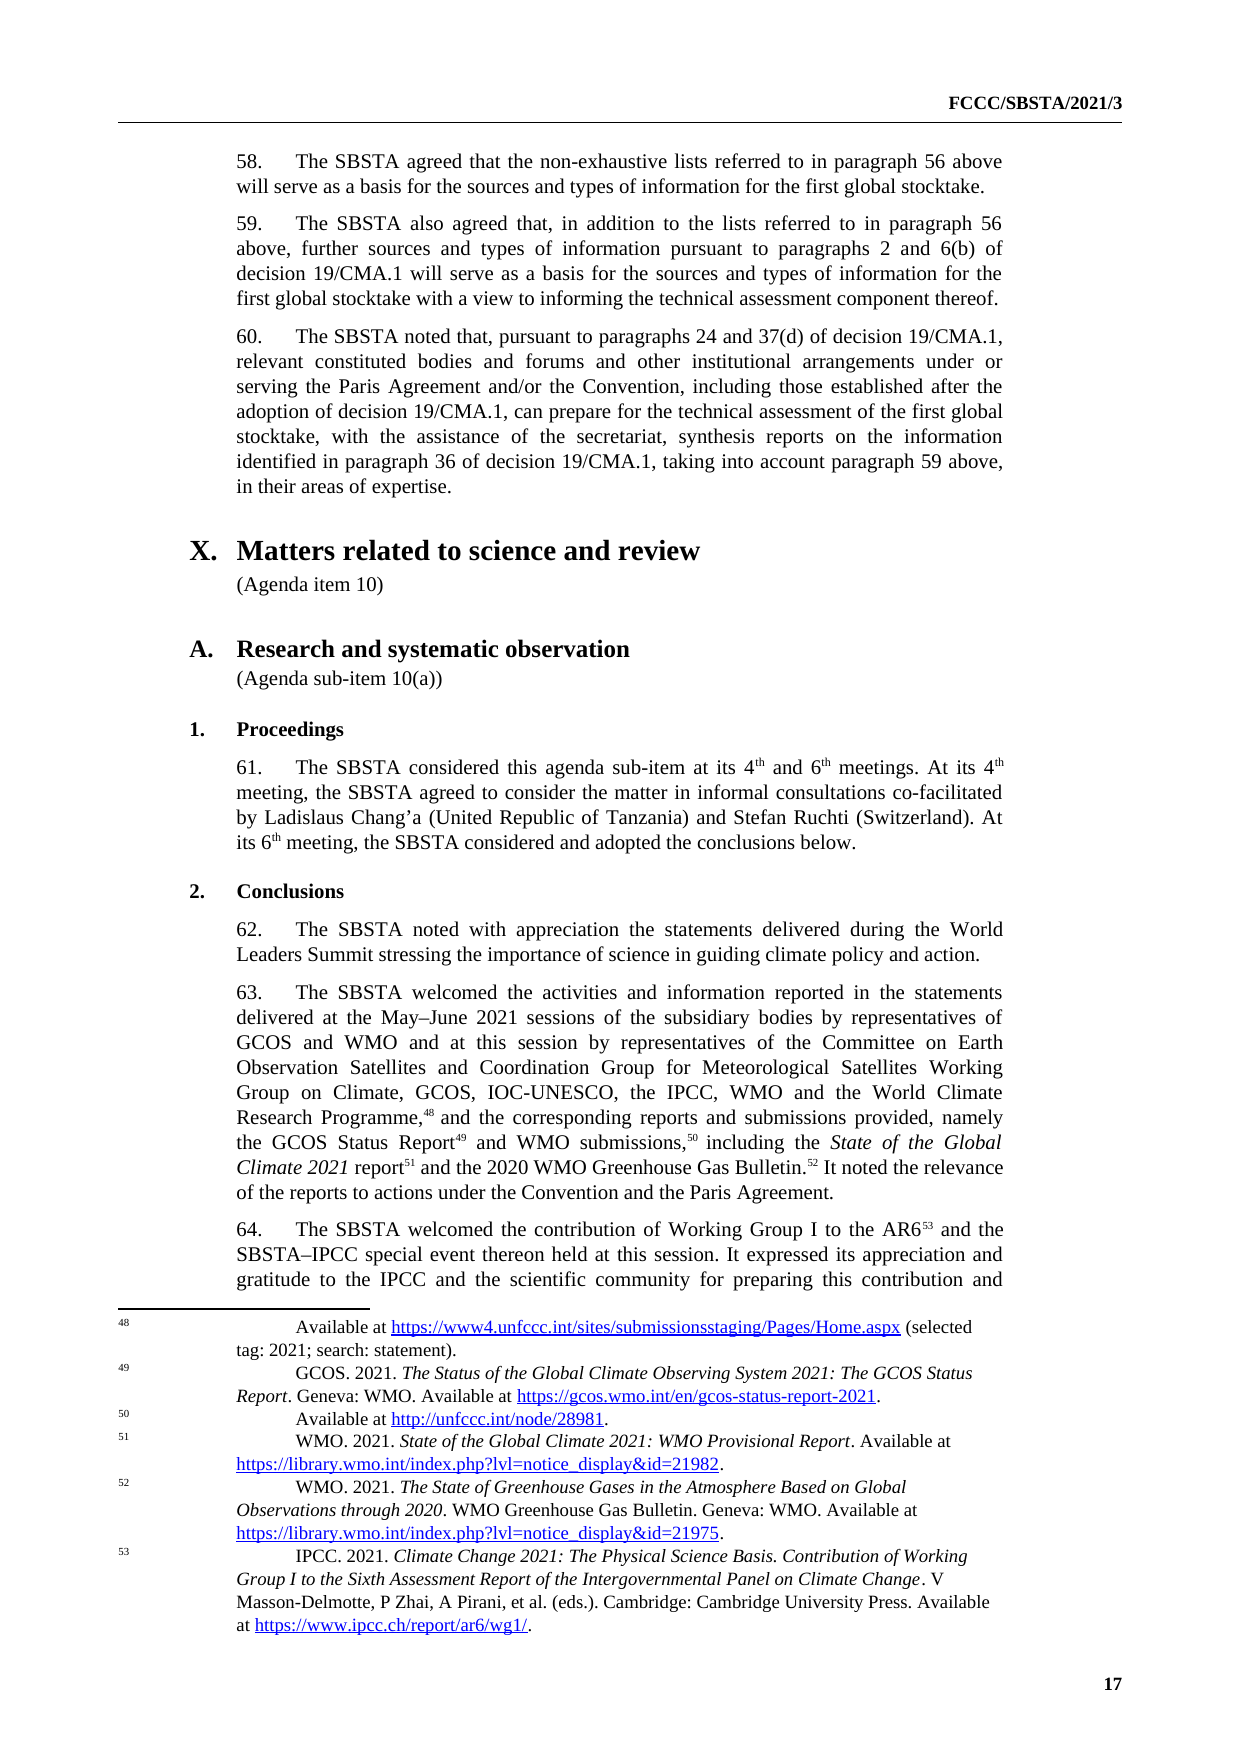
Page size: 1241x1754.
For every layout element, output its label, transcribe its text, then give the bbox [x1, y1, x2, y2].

list 58. The SBSTA agreed that the non-exhaustive lists referred to in paragraph 56 above will serve as a basis for the sources and types of information for the first global stocktake. [236, 148, 1004, 198]
list 61. The SBSTA considered this agenda sub-item at its 4th and 6th meetings. At its 4th meeting, the SBSTA agreed to consider the matter in informal consultations co-facilitated by Ladislaus Chang’a (United Republic of Tanzania) and Stefan Ruchti (Switzerland). At its 6th meeting, the SBSTA considered and adopted the conclusions below. [236, 754, 1004, 854]
list 62. The SBSTA noted with appreciation the statements delivered during the World Leaders Summit stressing the importance of science in guiding climate policy and action. [236, 916, 1004, 966]
list 63. The SBSTA welcomed the activities and information reported in the statements delivered at the May–June 2021 sessions of the subsidiary bodies by representatives of GCOS and WMO and at this session by representatives of the Committee on Earth Observation Satellites and Coordination Group for Meteorological Satellites Working Group on Climate, GCOS, IOC-UNESCO, the IPCC, WMO and the World Climate Research Programme, and the corresponding reports and submissions provided, namely the GCOS Status Report and WMO submissions, including the State of the Global Climate 2021 report and the 2020 WMO Greenhouse Gas Bulletin. It noted the relevance of the reports to actions under the Convention and the Paris Agreement. [236, 979, 1004, 1204]
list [236, 1216, 1004, 1291]
list A. Research and systematic observation (Agenda sub-item 10(a)) [189, 635, 1004, 691]
list 59. The SBSTA also agreed that, in addition to the lists referred to in paragraph 56 above, further sources and types of information pursuant to paragraphs 2 and 6(b) of decision 19/CMA.1 will serve as a basis for the sources and types of information for the first global stocktake with a view to informing the technical assessment component thereof. [236, 210, 1004, 310]
list 1. Proceedings [189, 716, 1004, 741]
list X. Matters related to science and review (Agenda item 10) [189, 535, 1004, 598]
list 2. Conclusions [189, 879, 1004, 904]
list 60. The SBSTA noted that, pursuant to paragraphs 24 and 37(d) of decision 19/CMA.1, relevant constituted bodies and forums and other institutional arrangements under or serving the Paris Agreement and/or the Convention, including those established after the adoption of decision 19/CMA.1, can prepare for the technical assessment of the first global stocktake, with the assistance of the secretariat, synthesis reports on the information identified in paragraph 36 of decision 19/CMA.1, taking into account paragraph 59 above, in their areas of expertise. [236, 323, 1004, 498]
